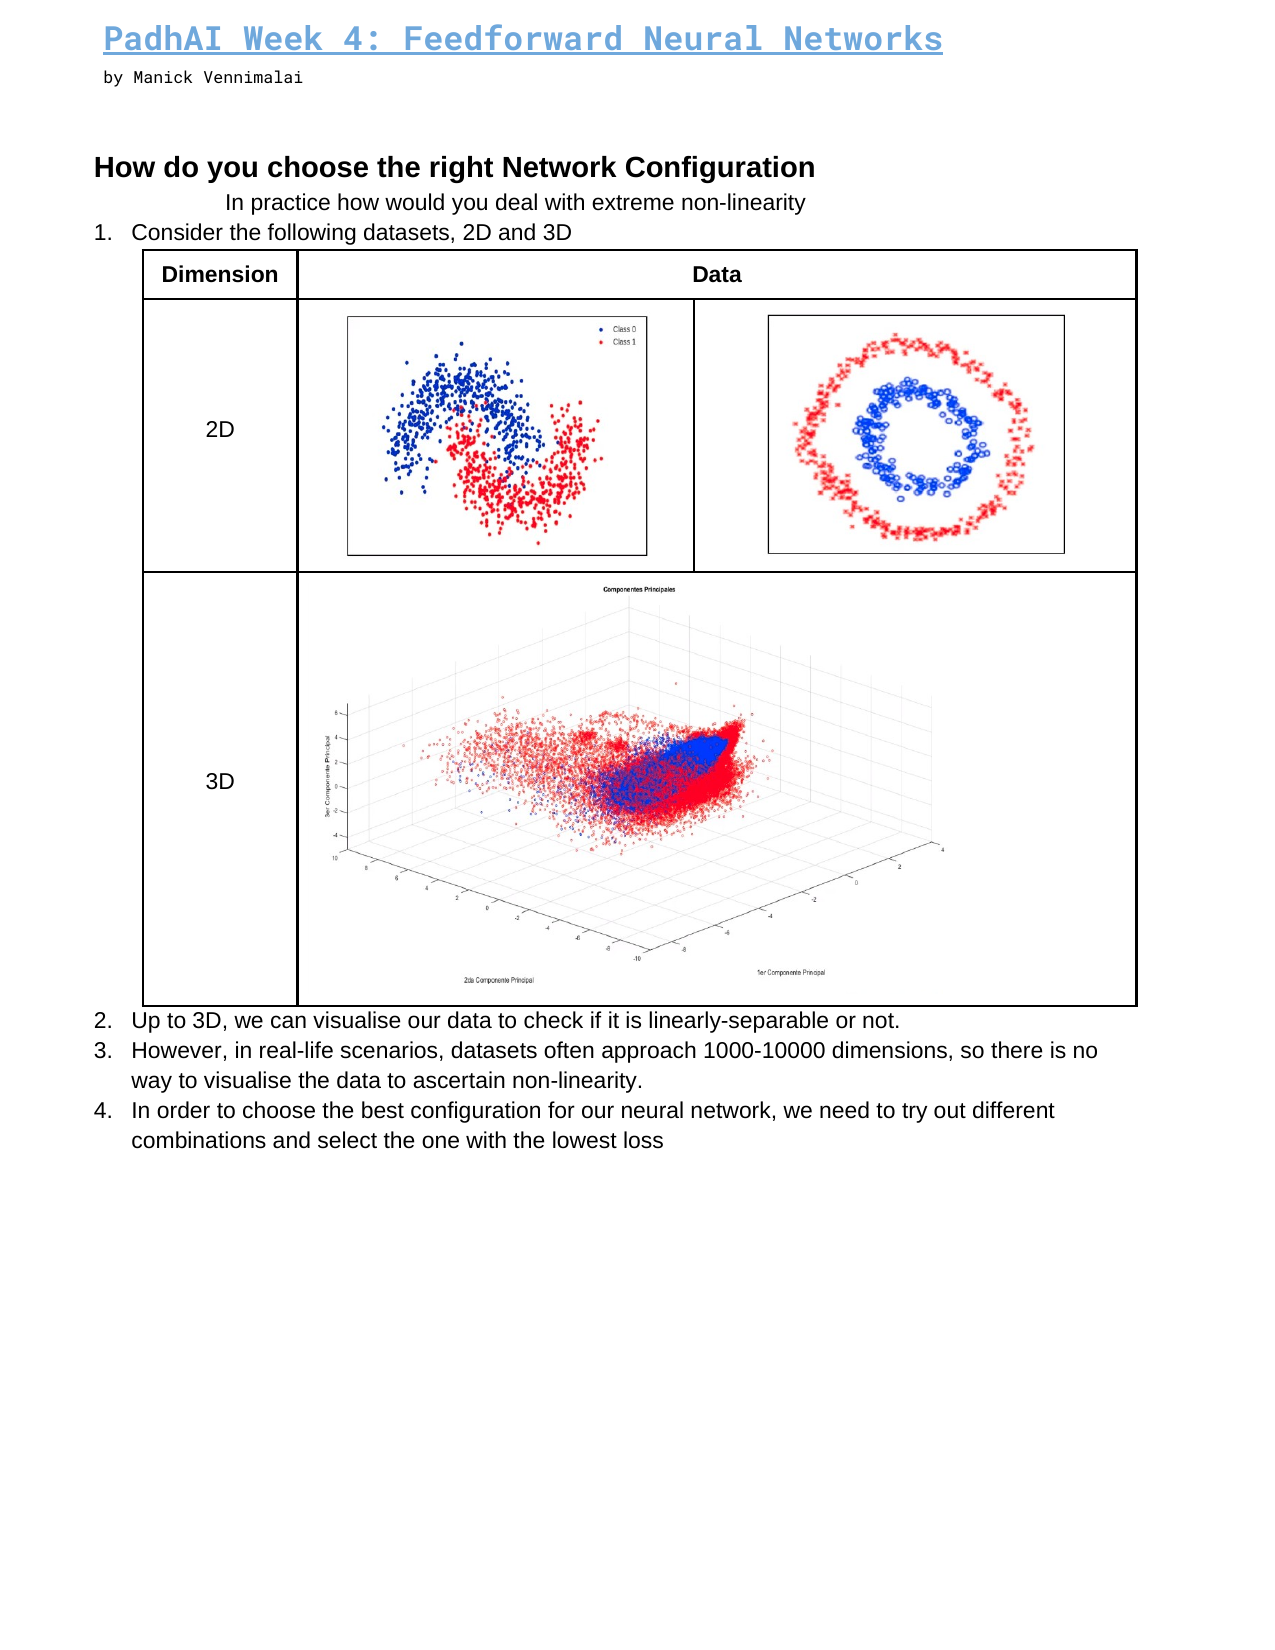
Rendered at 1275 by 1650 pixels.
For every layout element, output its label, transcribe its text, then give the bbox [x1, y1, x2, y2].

picture [762, 310, 1069, 558]
table_cell 2D [144, 300, 296, 571]
table_cell 3D [144, 573, 296, 1004]
picture [307, 583, 949, 994]
subtitle How do you choose the right Network Configuration [94, 150, 1125, 183]
text In practice how would you deal with extreme non-linearity [225, 188, 1125, 215]
table_cell [299, 300, 693, 571]
list However, in real-life scenarios, datasets often approach 1000-10000 dimensions, so there is no way to visualise the data to ascertain non-linearity. [94, 1037, 1125, 1093]
list Up to 3D, we can visualise our data to check if it is linearly-separable or not. [94, 1007, 1125, 1033]
table_header Data [299, 251, 1135, 298]
list Consider the following datasets, 2D and 3D [94, 219, 1125, 245]
table_cell [299, 573, 1135, 1004]
list In order to choose the best configuration for our neural network, we need to try out different combinations and select the one with the lowest loss [94, 1097, 1125, 1154]
table_cell [695, 300, 1135, 571]
picture [341, 310, 651, 561]
table_header Dimension [144, 251, 296, 298]
